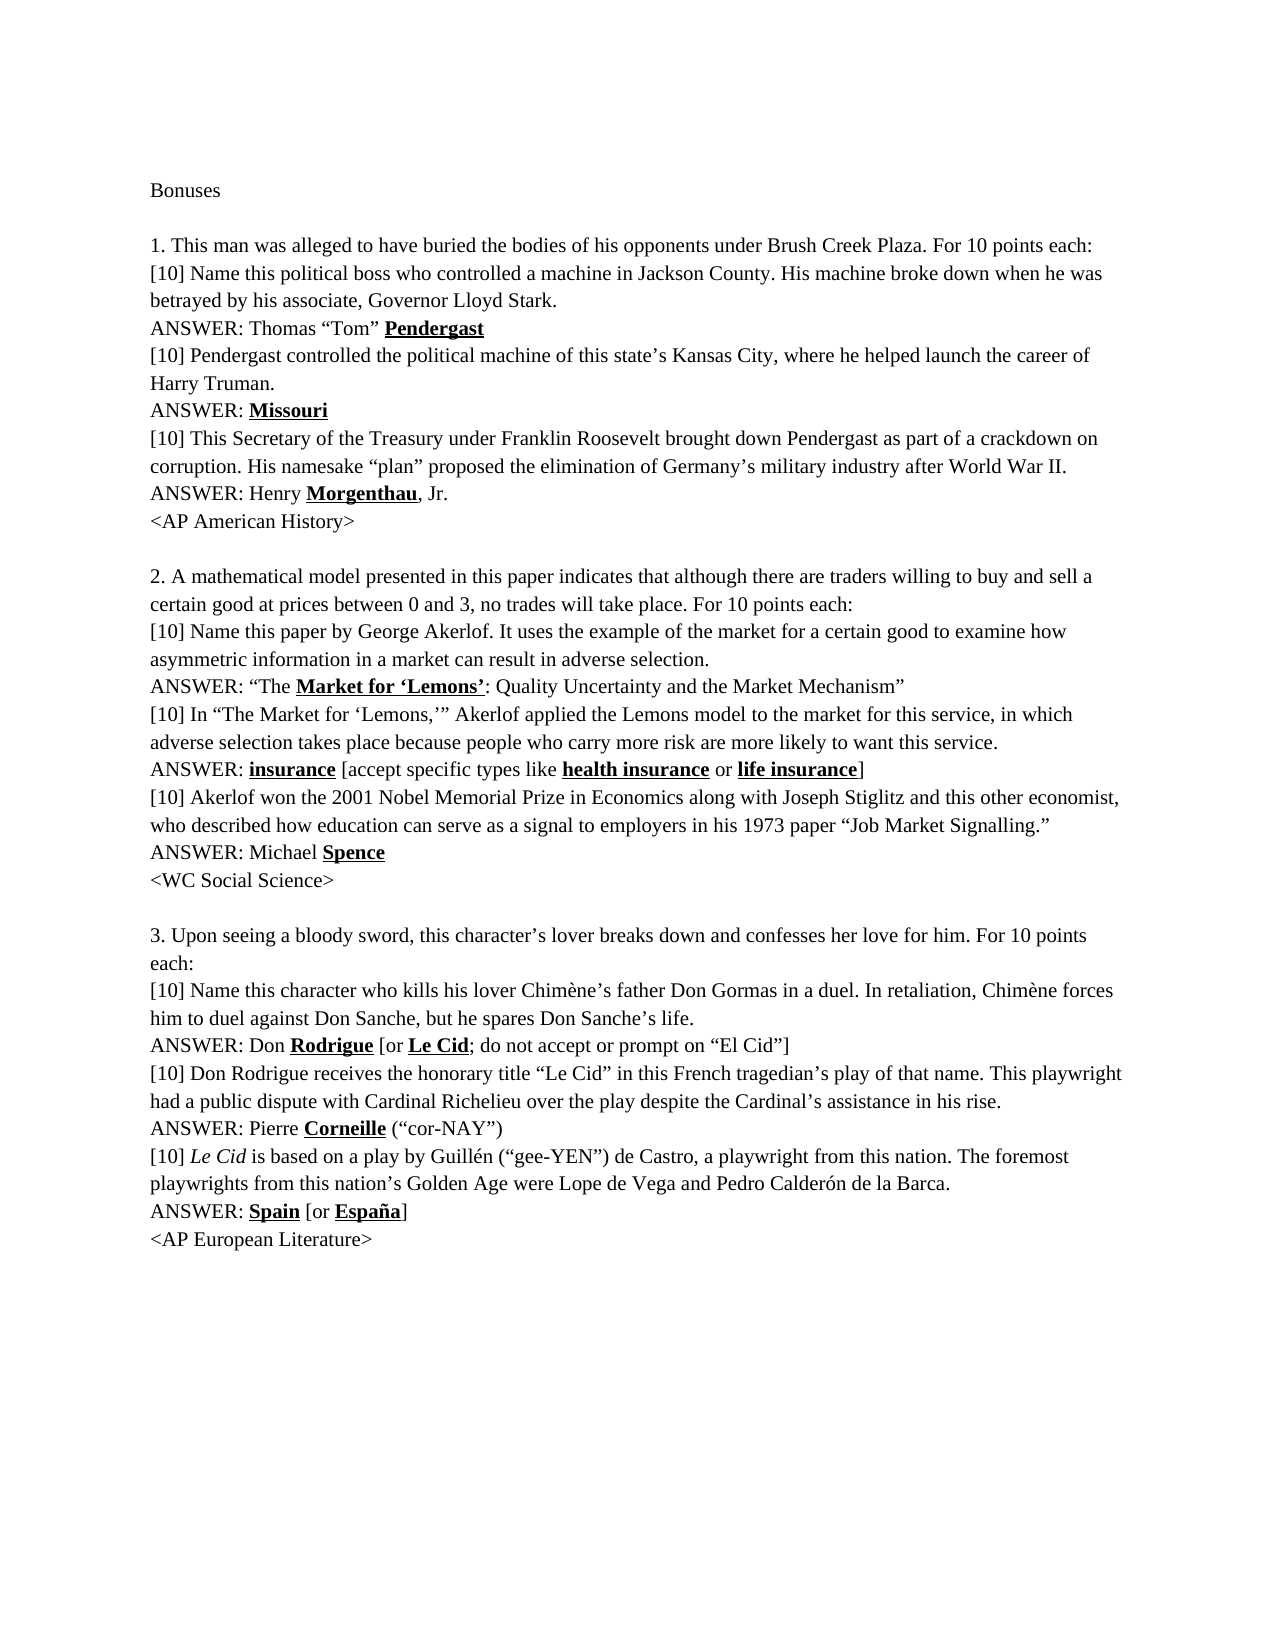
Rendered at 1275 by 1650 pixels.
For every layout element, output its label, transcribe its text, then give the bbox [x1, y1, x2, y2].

text ANSWER: Spain [or España] [150, 1199, 1125, 1223]
text [10] Akerlof won the 2001 Nobel Memorial Prize in Economics along with Joseph Stiglitz and this other economist, who described how education can serve as a signal to employers in his 1973 paper “Job Market Signalling.” [150, 785, 1125, 837]
text ANSWER: Thomas “Tom” Pendergast [150, 316, 1125, 340]
text ANSWER: Henry Morgenthau, Jr. [150, 481, 1125, 505]
text <AP European Literature> [150, 1227, 1125, 1251]
text ANSWER: Pierre Corneille (“cor-NAY”) [150, 1116, 1125, 1140]
text [10] Name this character who kills his lover Chimène’s father Don Gormas in a duel. In retaliation, Chimène forces him to duel against Don Sanche, but he spares Don Sanche’s life. [150, 978, 1125, 1030]
text 2. A mathematical model presented in this paper indicates that although there are traders willing to buy and sell a certain good at prices between 0 and 3, no trades will take place. For 10 points each: [150, 564, 1125, 616]
text ANSWER: Michael Spence [150, 840, 1125, 864]
text 3. Upon seeing a bloody sword, this character’s lover breaks down and confesses her love for him. For 10 points each: [150, 923, 1125, 974]
text ANSWER: Don Rodrigue [or Le Cid; do not accept or prompt on “El Cid”] [150, 1033, 1125, 1057]
text [10] Name this paper by George Akerlof. It uses the example of the market for a certain good to examine how asymmetric information in a market can result in adverse selection. [150, 619, 1125, 671]
text <WC Social Science> [150, 868, 1125, 892]
text <AP American History> [150, 509, 1125, 533]
text [10] Le Cid is based on a play by Guillén (“gee-YEN”) de Castro, a playwright from this nation. The foremost playwrights from this nation’s Golden Age were Lope de Vega and Pedro Calderón de la Barca. [150, 1144, 1125, 1195]
text [10] Don Rodrigue receives the honorary title “Le Cid” in this French tragedian’s play of that name. This playwright had a public dispute with Cardinal Richelieu over the play despite the Cardinal’s assistance in his rise. [150, 1061, 1125, 1113]
text Bonuses [150, 178, 1125, 202]
text ANSWER: insurance [accept specific types like health insurance or life insurance] [150, 757, 1125, 781]
text [10] In “The Market for ‘Lemons,’” Akerlof applied the Lemons model to the market for this service, in which adverse selection takes place because people who carry more risk are more likely to want this service. [150, 702, 1125, 754]
text ANSWER: “The Market for ‘Lemons’: Quality Uncertainty and the Market Mechanism” [150, 674, 1125, 698]
text ANSWER: Missouri [150, 398, 1125, 422]
text [10] This Secretary of the Treasury under Franklin Roosevelt brought down Pendergast as part of a crackdown on corruption. His namesake “plan” proposed the elimination of Germany’s military industry after World War II. [150, 426, 1125, 478]
text 1. This man was alleged to have buried the bodies of his opponents under Brush Creek Plaza. For 10 points each: [150, 233, 1125, 257]
text [10] Pendergast controlled the political machine of this state’s Kansas City, where he helped launch the career of Harry Truman. [150, 343, 1125, 395]
text [10] Name this political boss who controlled a machine in Jackson County. His machine broke down when he was betrayed by his associate, Governor Lloyd Stark. [150, 260, 1125, 312]
